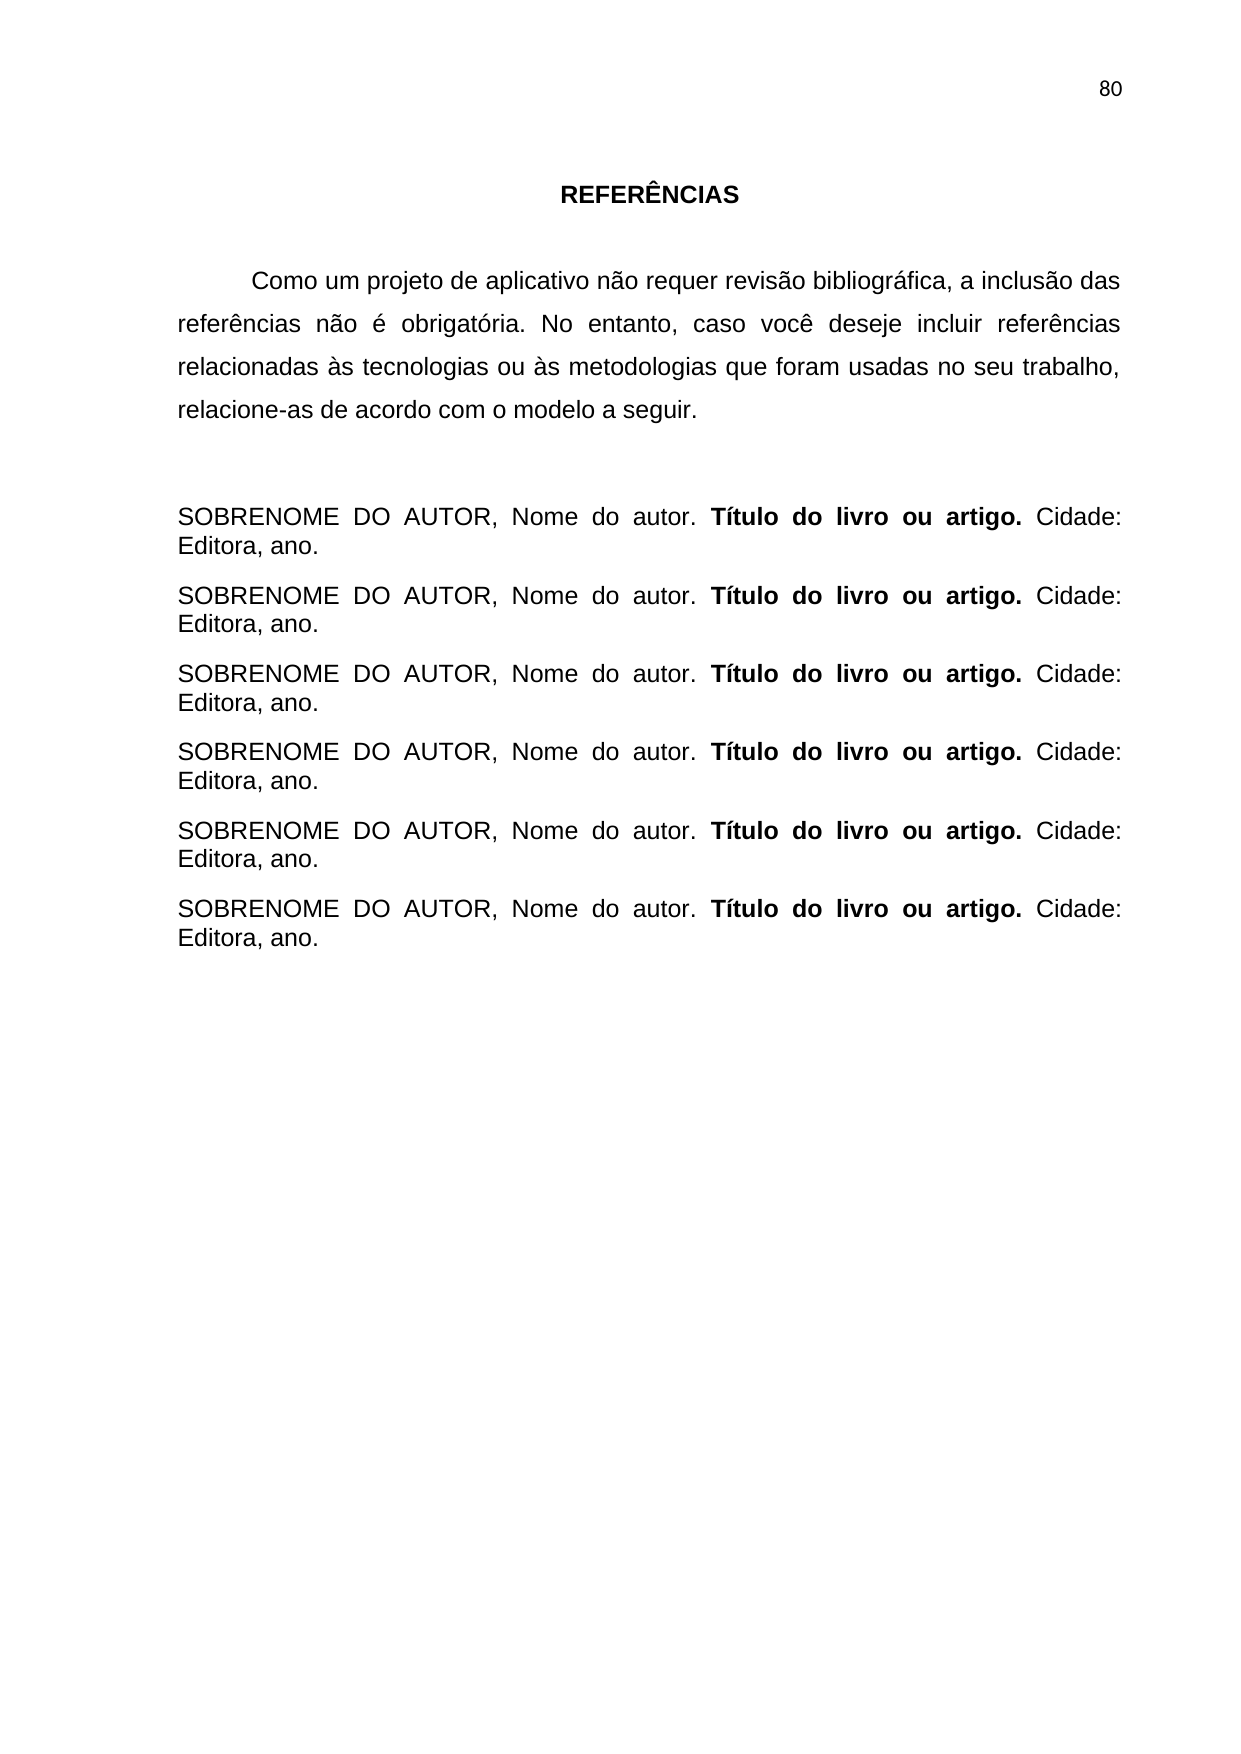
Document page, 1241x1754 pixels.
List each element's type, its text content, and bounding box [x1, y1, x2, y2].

subtitle REFERÊNCIAS [177, 179, 1122, 208]
text SOBRENOME DO AUTOR, Nome do autor. Título do livro ou artigo. Cidade: Editora, ano. [177, 502, 1122, 560]
text Como um projeto de aplicativo não requer revisão bibliográfica, a inclusão das referências não é obrigatória. No entanto, caso você deseje incluir referências relacionadas às tecnologias ou às metodologias que foram usadas no seu trabalho, relacione-as de acordo com o modelo a seguir. [177, 266, 1122, 424]
text SOBRENOME DO AUTOR, Nome do autor. Título do livro ou artigo. Cidade: Editora, ano. [177, 581, 1122, 638]
text SOBRENOME DO AUTOR, Nome do autor. Título do livro ou artigo. Cidade: Editora, ano. [177, 659, 1122, 716]
text SOBRENOME DO AUTOR, Nome do autor. Título do livro ou artigo. Cidade: Editora, ano. [177, 816, 1122, 873]
text SOBRENOME DO AUTOR, Nome do autor. Título do livro ou artigo. Cidade: Editora, ano. [177, 894, 1122, 951]
text SOBRENOME DO AUTOR, Nome do autor. Título do livro ou artigo. Cidade: Editora, ano. [177, 737, 1122, 795]
